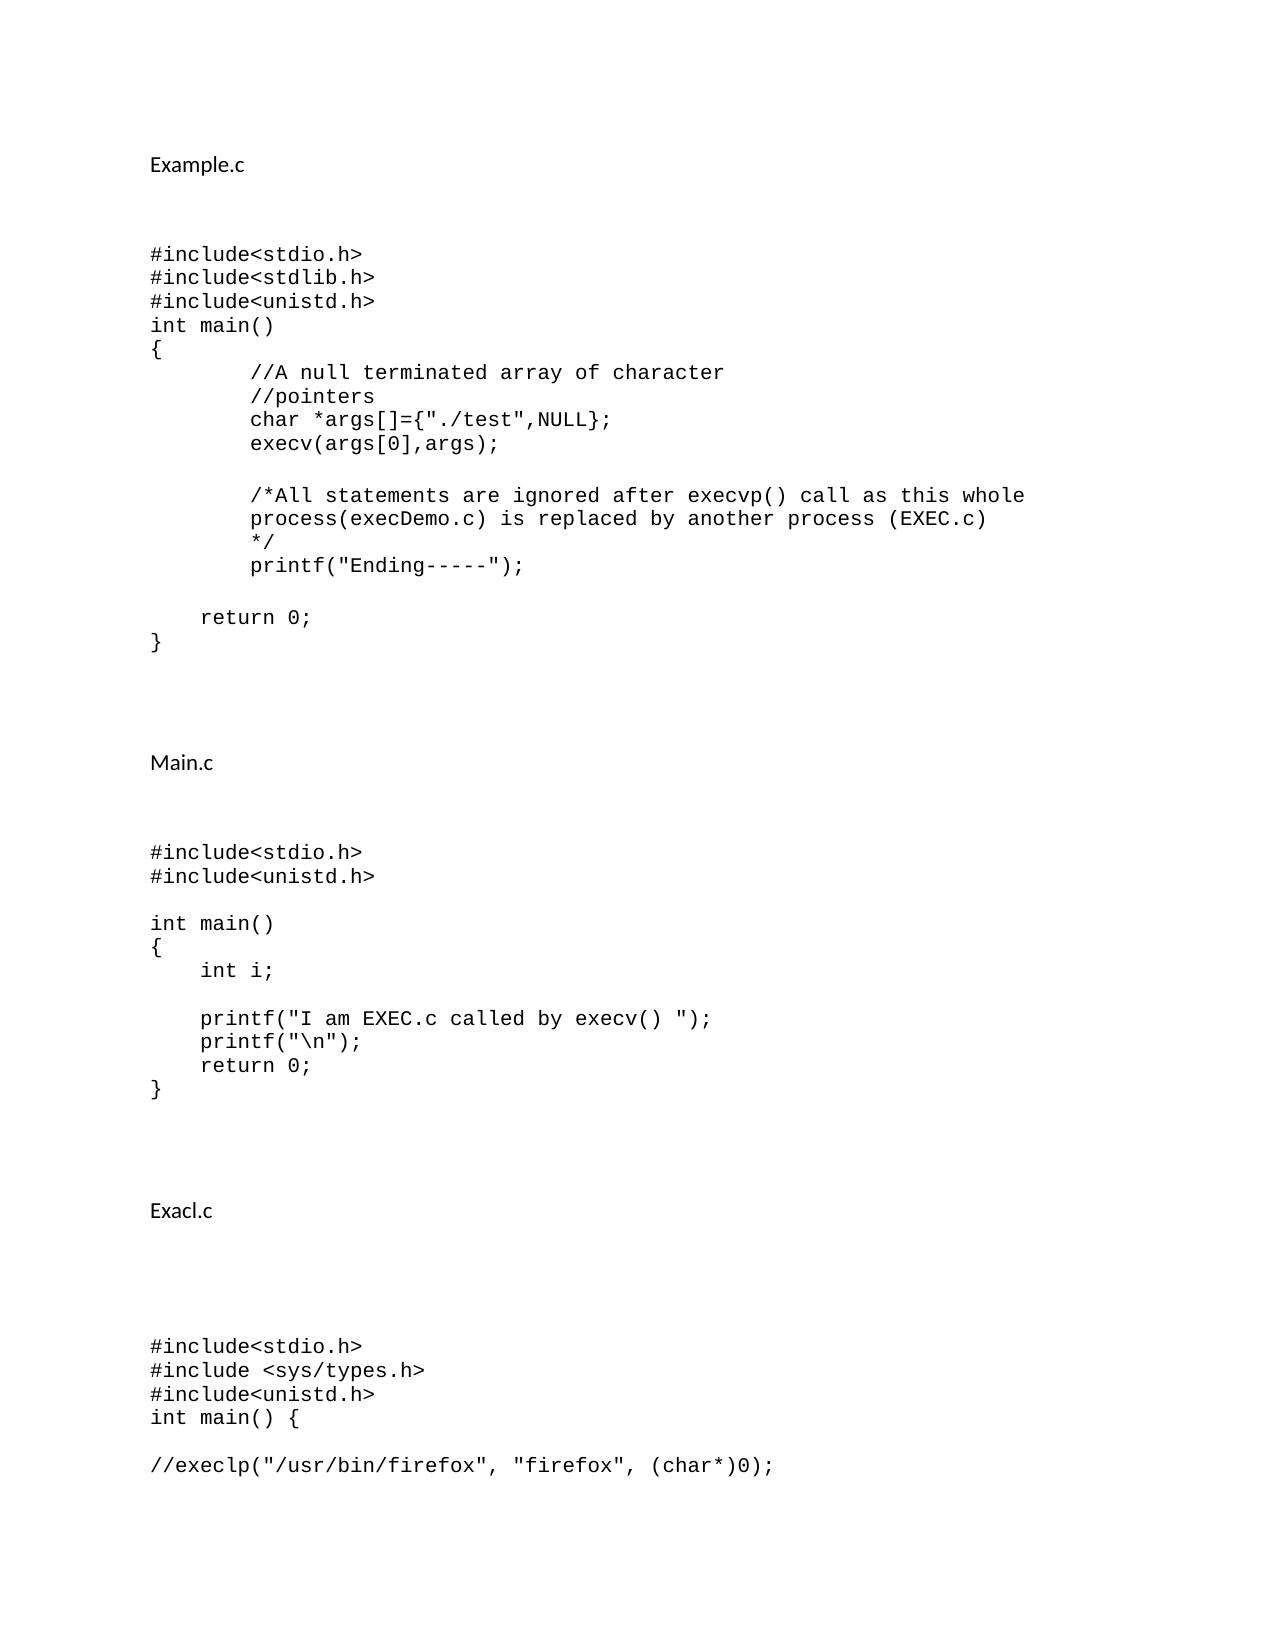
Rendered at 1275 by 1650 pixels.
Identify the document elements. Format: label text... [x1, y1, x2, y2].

text */ [150, 532, 1125, 556]
text int main() { [150, 1407, 1125, 1431]
text #include<stdio.h> [150, 1336, 1125, 1360]
text execv(args[0],args); [150, 433, 1125, 457]
text #include<unistd.h> [150, 1384, 1125, 1407]
text return 0; [150, 607, 1125, 631]
text process(execDemo.c) is replaced by another process (EXEC.c) [150, 508, 1125, 532]
text { [150, 937, 1125, 960]
text { [150, 338, 1125, 362]
text #include <sys/types.h> [150, 1360, 1125, 1384]
text //A null terminated array of character [150, 362, 1125, 386]
text /*All statements are ignored after execvp() call as this whole [150, 484, 1125, 508]
text } [150, 1078, 1125, 1102]
text #include<unistd.h> [150, 866, 1125, 889]
text Main.c [150, 748, 1125, 776]
text printf("\n"); [150, 1031, 1125, 1055]
text Exacl.c [150, 1196, 1125, 1224]
text #include<stdlib.h> [150, 267, 1125, 291]
text printf("I am EXEC.c called by execv() "); [150, 1007, 1125, 1031]
text } [150, 631, 1125, 654]
text int i; [150, 960, 1125, 984]
text #include<stdio.h> [150, 842, 1125, 866]
text int main() [150, 315, 1125, 338]
text int main() [150, 913, 1125, 937]
text return 0; [150, 1055, 1125, 1078]
text //pointers [150, 386, 1125, 409]
text char *args[]={"./test",NULL}; [150, 409, 1125, 433]
text Example.c [150, 150, 1125, 178]
text #include<stdio.h> [150, 244, 1125, 267]
text //execlp("/usr/bin/firefox", "firefox", (char*)0); [150, 1455, 1125, 1478]
text printf("Ending-----"); [150, 556, 1125, 579]
text #include<unistd.h> [150, 291, 1125, 315]
